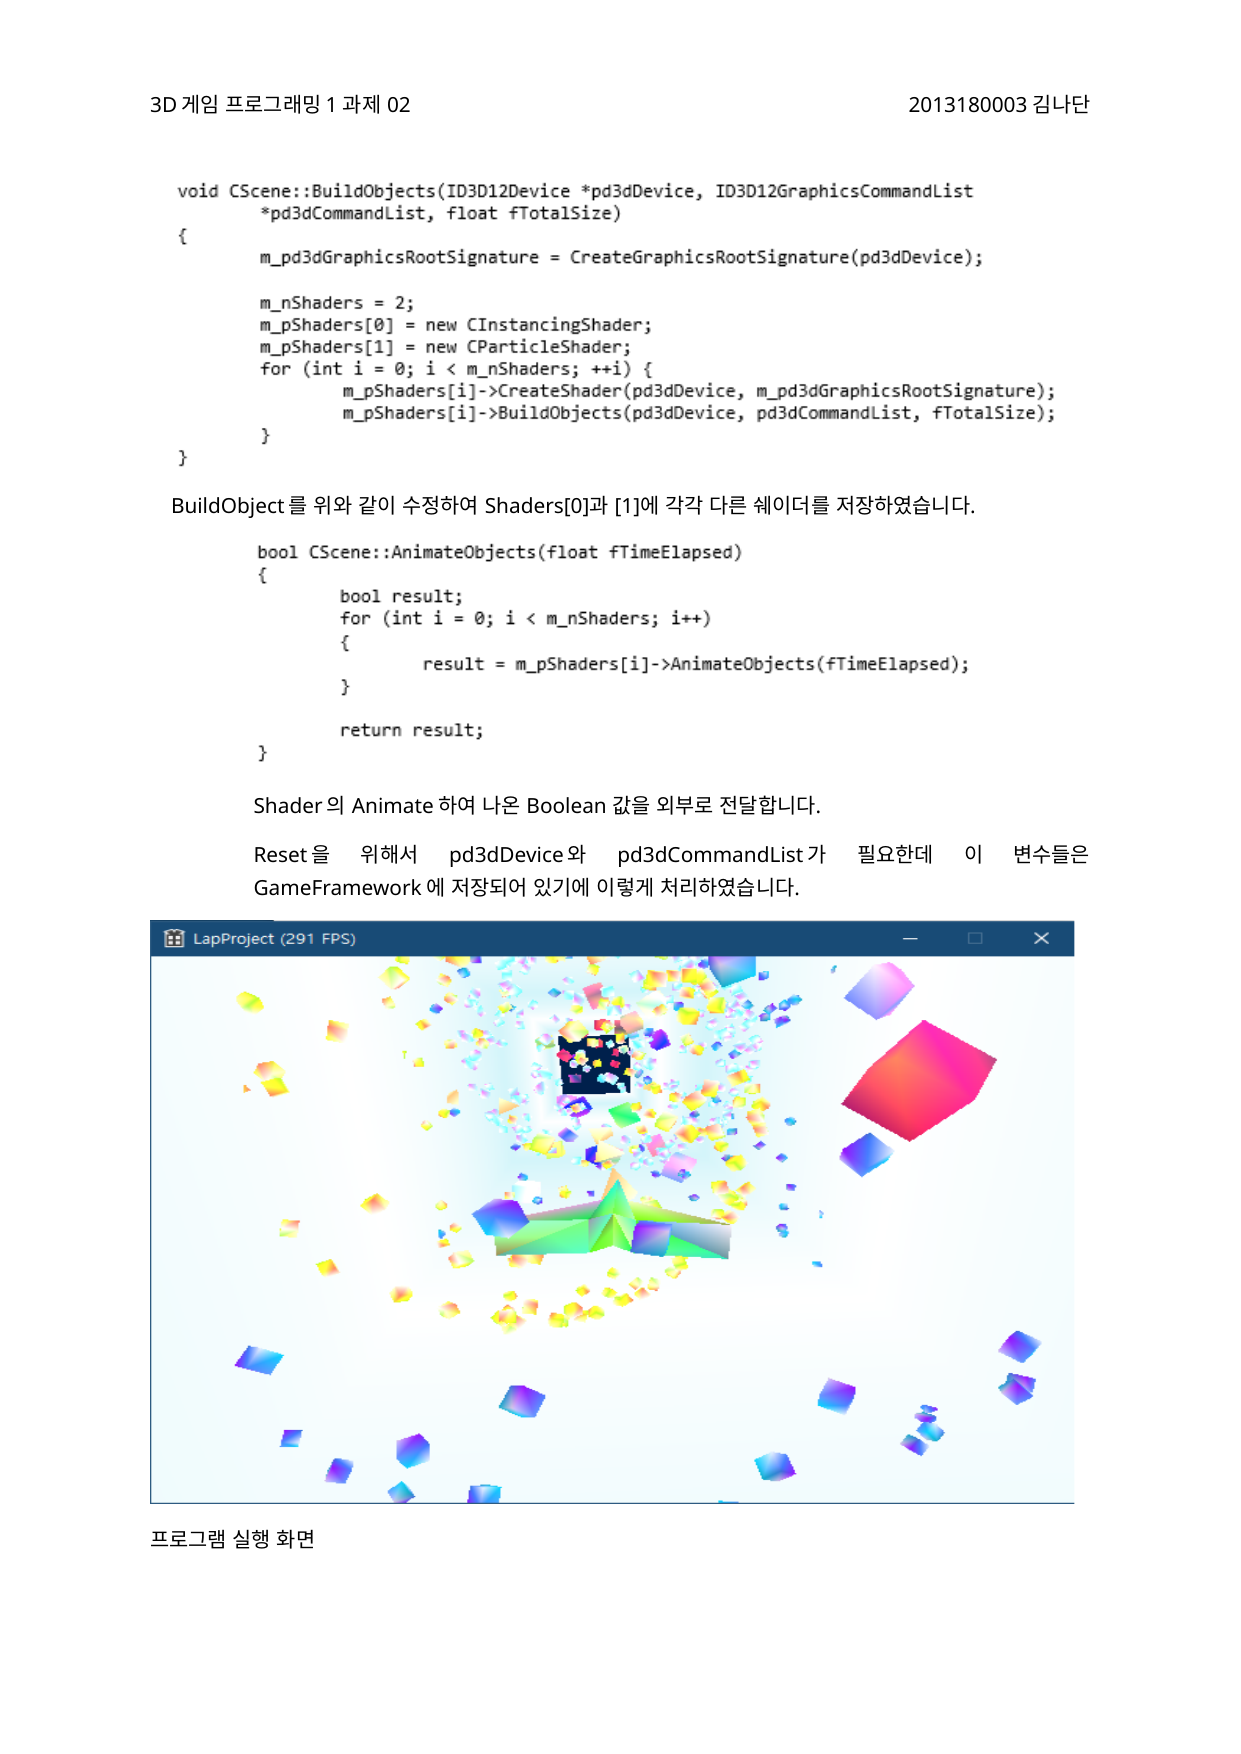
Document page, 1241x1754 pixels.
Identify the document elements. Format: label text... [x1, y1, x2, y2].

text Shader의 Animate하여 나온 Boolean 값을 외부로 전달합니다. [253, 789, 1090, 819]
picture [150, 920, 1075, 1504]
list BuildObject를 위와 같이 수정하여 Shaders[0]과 [1]에 각각 다른 쉐이더를 저장하였습니다. [150, 489, 1090, 519]
picture [253, 538, 978, 771]
text Reset을 위해서 pd3dDevice와 pd3dCommandList가 필요한데 이 변수들은 GameFramework에 저장되어 있기에 이렇게 처리하였습니다. [253, 839, 1090, 902]
picture [170, 177, 1063, 471]
text 프로그램 실행 화면 [150, 1523, 1090, 1553]
